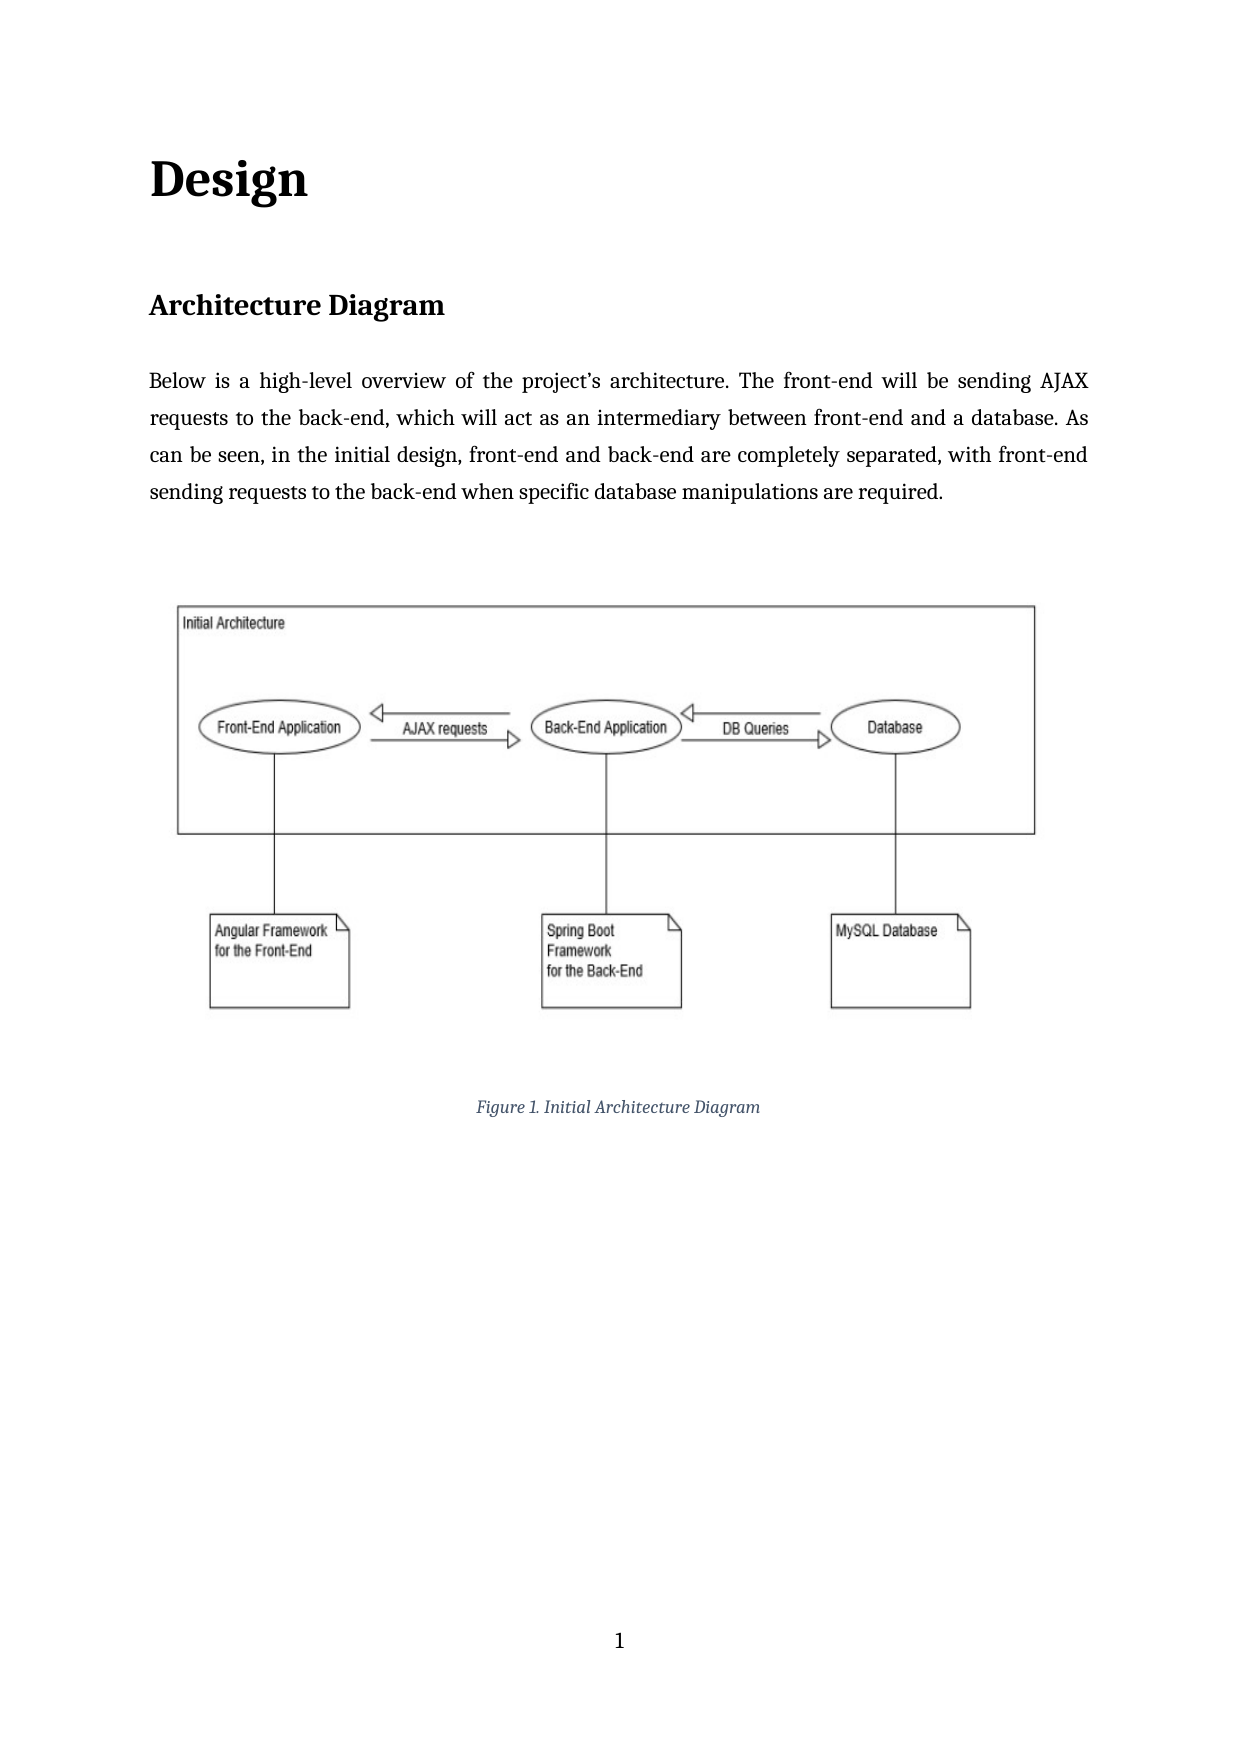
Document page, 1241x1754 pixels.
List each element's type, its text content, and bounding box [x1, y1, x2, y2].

text Below is a high-level overview of the project’s architecture. The front-end will be sending AJAX requests to the back-end, which will act as an intermediary between front-end and a database. As can be seen, in the initial design, front-end and back-end are completely separated, with front-end sending requests to the back-end when specific database manipulations are required. [148, 367, 1090, 505]
subtitle Architecture Diagram [148, 288, 1090, 323]
subtitle Design [150, 150, 1090, 210]
picture [151, 535, 1087, 1066]
